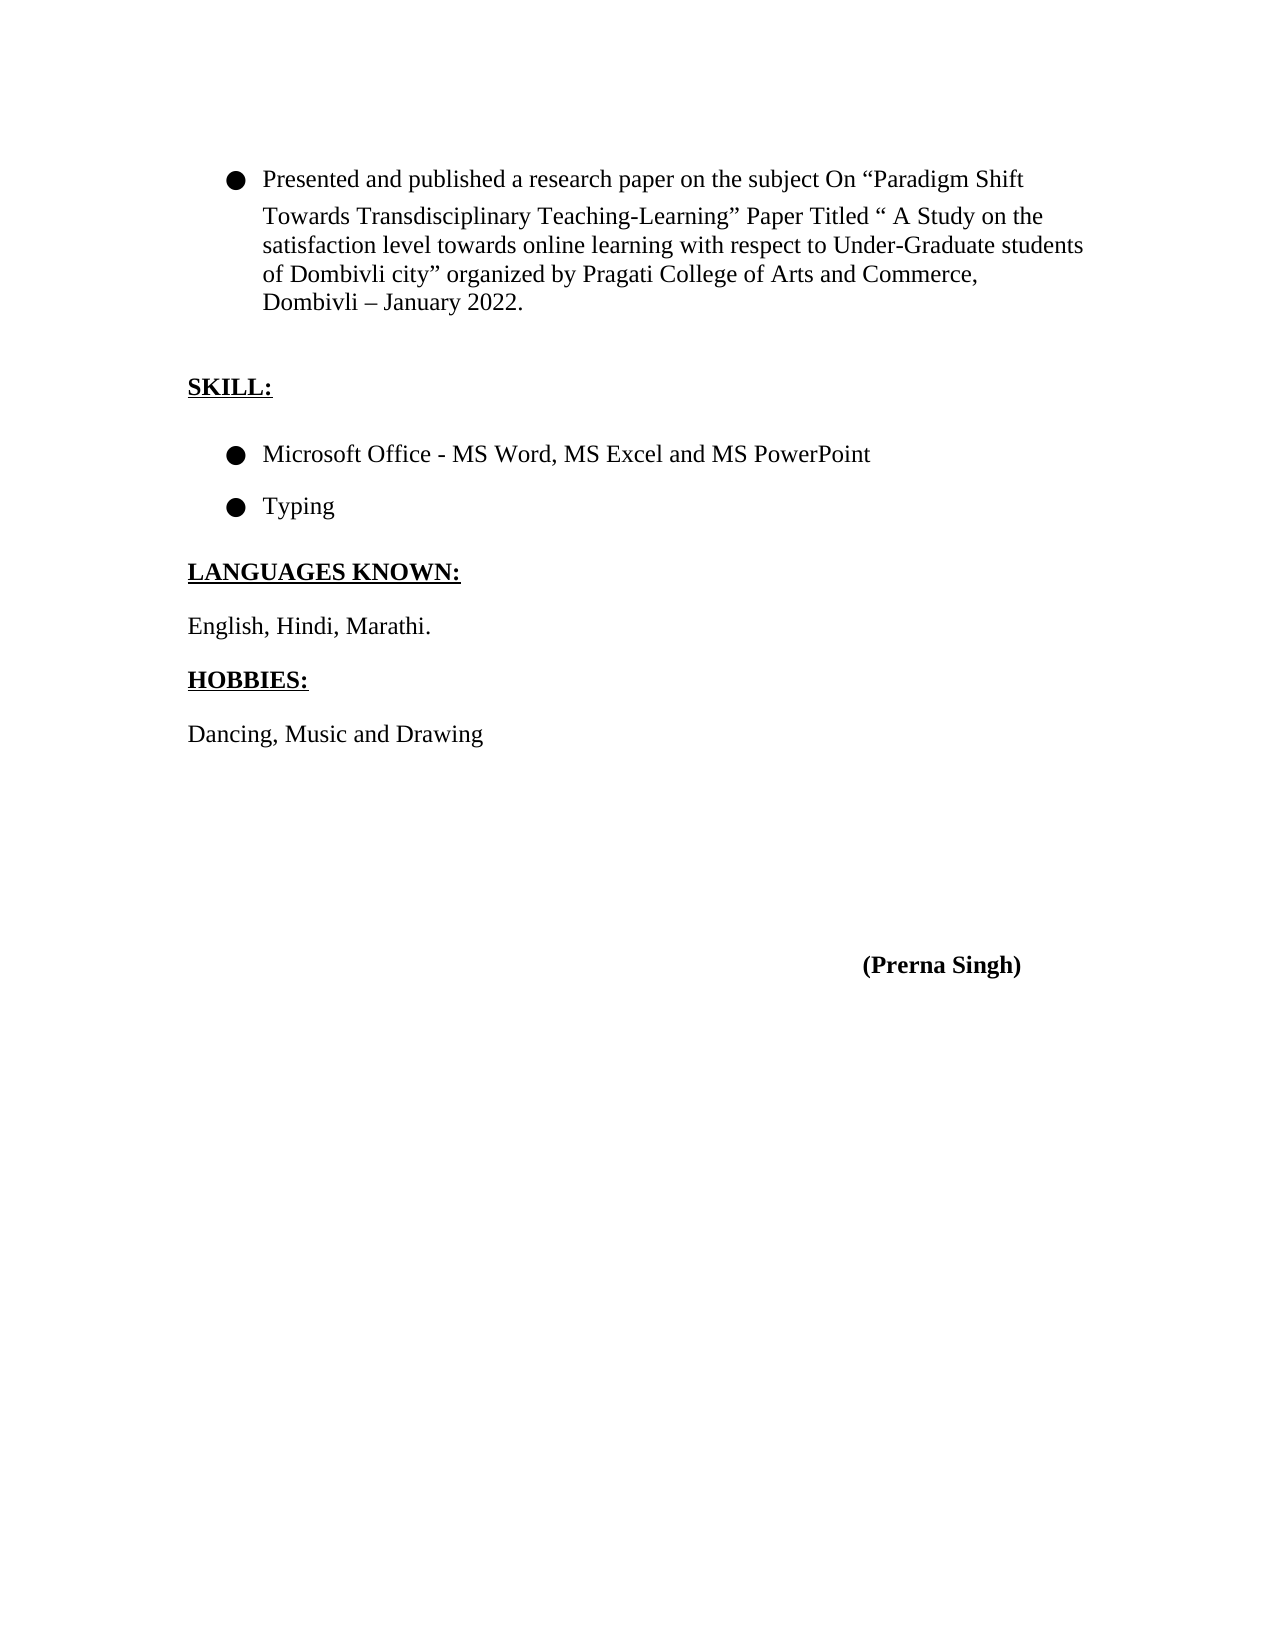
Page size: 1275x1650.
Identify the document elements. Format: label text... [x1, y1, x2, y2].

text (Prerna Singh) [187, 950, 1076, 979]
list Microsoft Office - MS Word, MS Excel and MS PowerPoint [225, 426, 1087, 477]
text English, Hindi, Marathi. [187, 611, 1087, 640]
text Dancing, Music and Drawing [187, 719, 1087, 747]
text LANGUAGES KNOWN: [187, 557, 1087, 586]
text SKILL: [187, 372, 1087, 401]
text HOBBIES: [187, 665, 1087, 694]
list Presented and published a research paper on the subject On “Paradigm Shift Towards Transdisciplinary Teaching-Learning” Paper Titled “ A Study on the satisfaction level towards online learning with respect to Under-Graduate students of Dombivli city” organized by Pragati College of Arts and Commerce, Dombivli – January 2022. [225, 150, 1087, 316]
list Typing [225, 477, 1087, 528]
